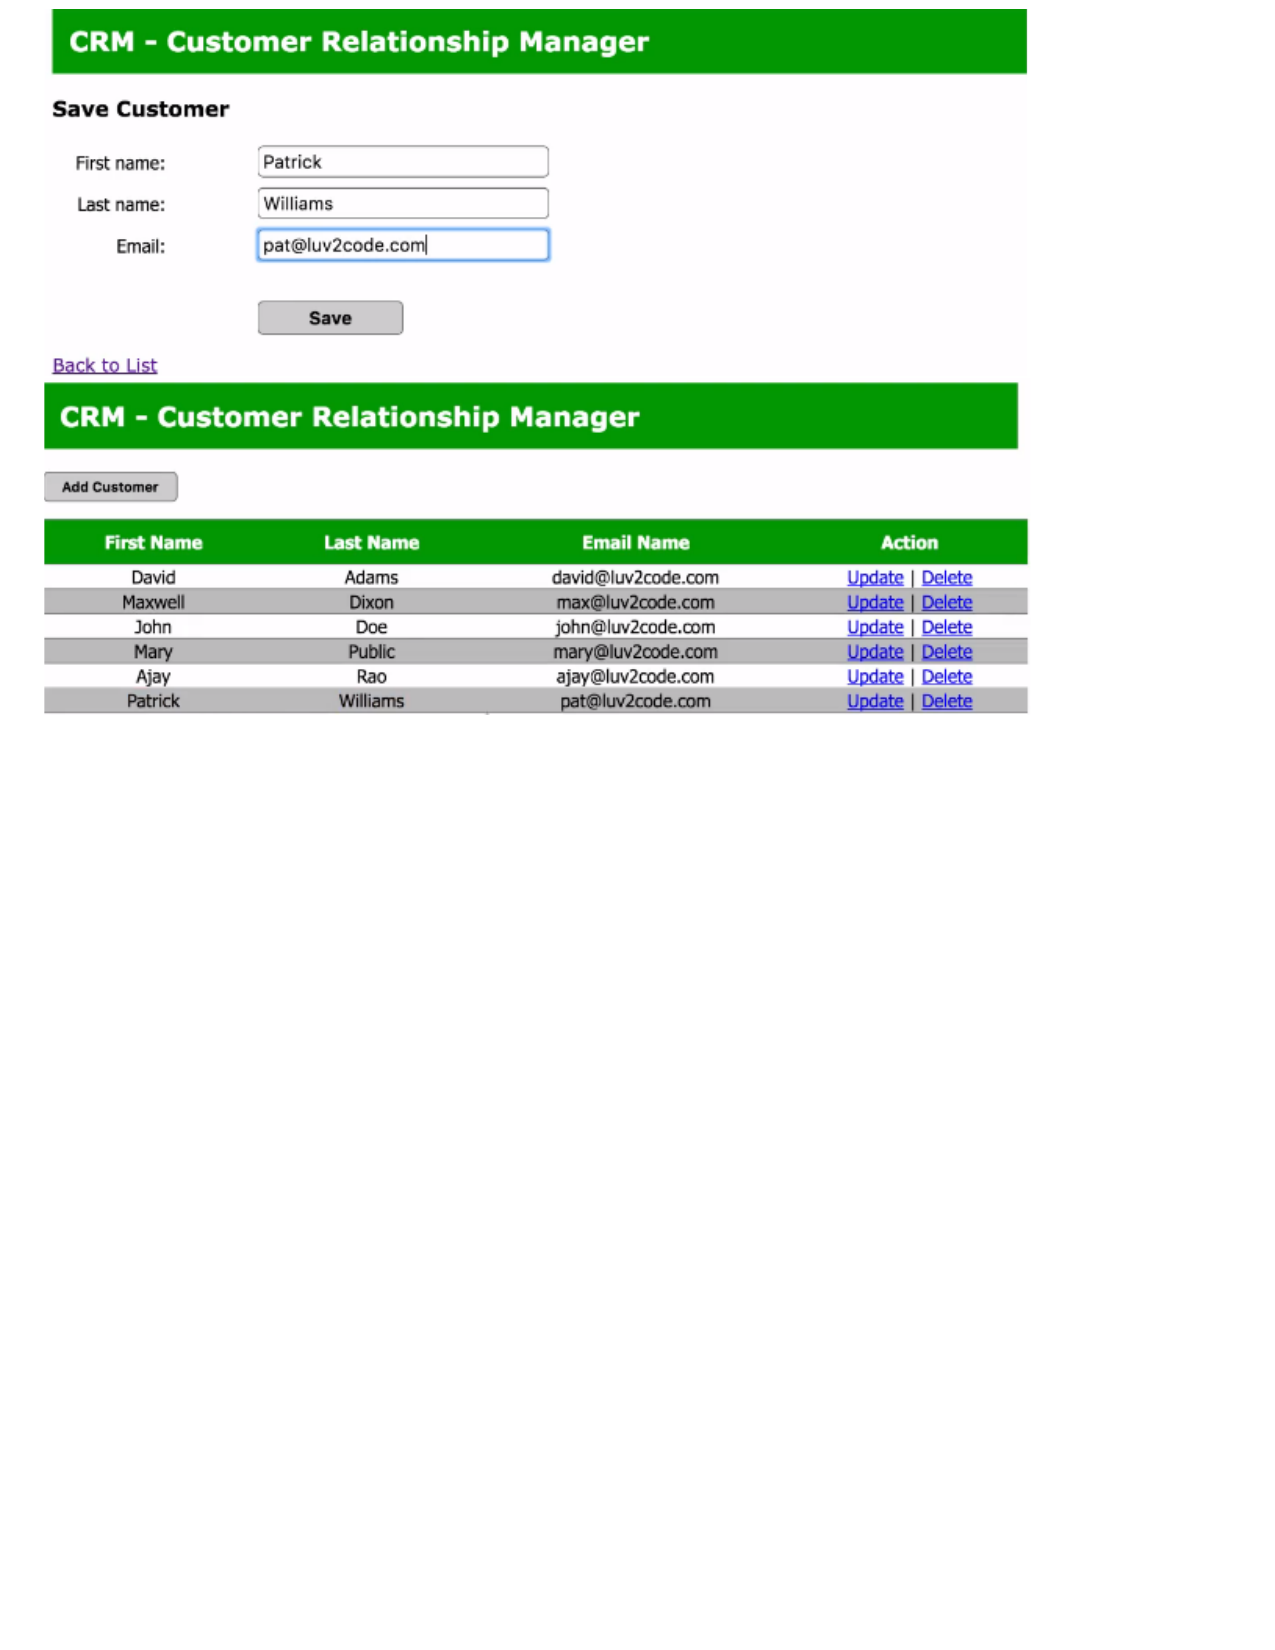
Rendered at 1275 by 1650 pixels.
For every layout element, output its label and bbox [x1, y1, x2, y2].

picture [44, 9, 1028, 376]
picture [44, 378, 1031, 715]
